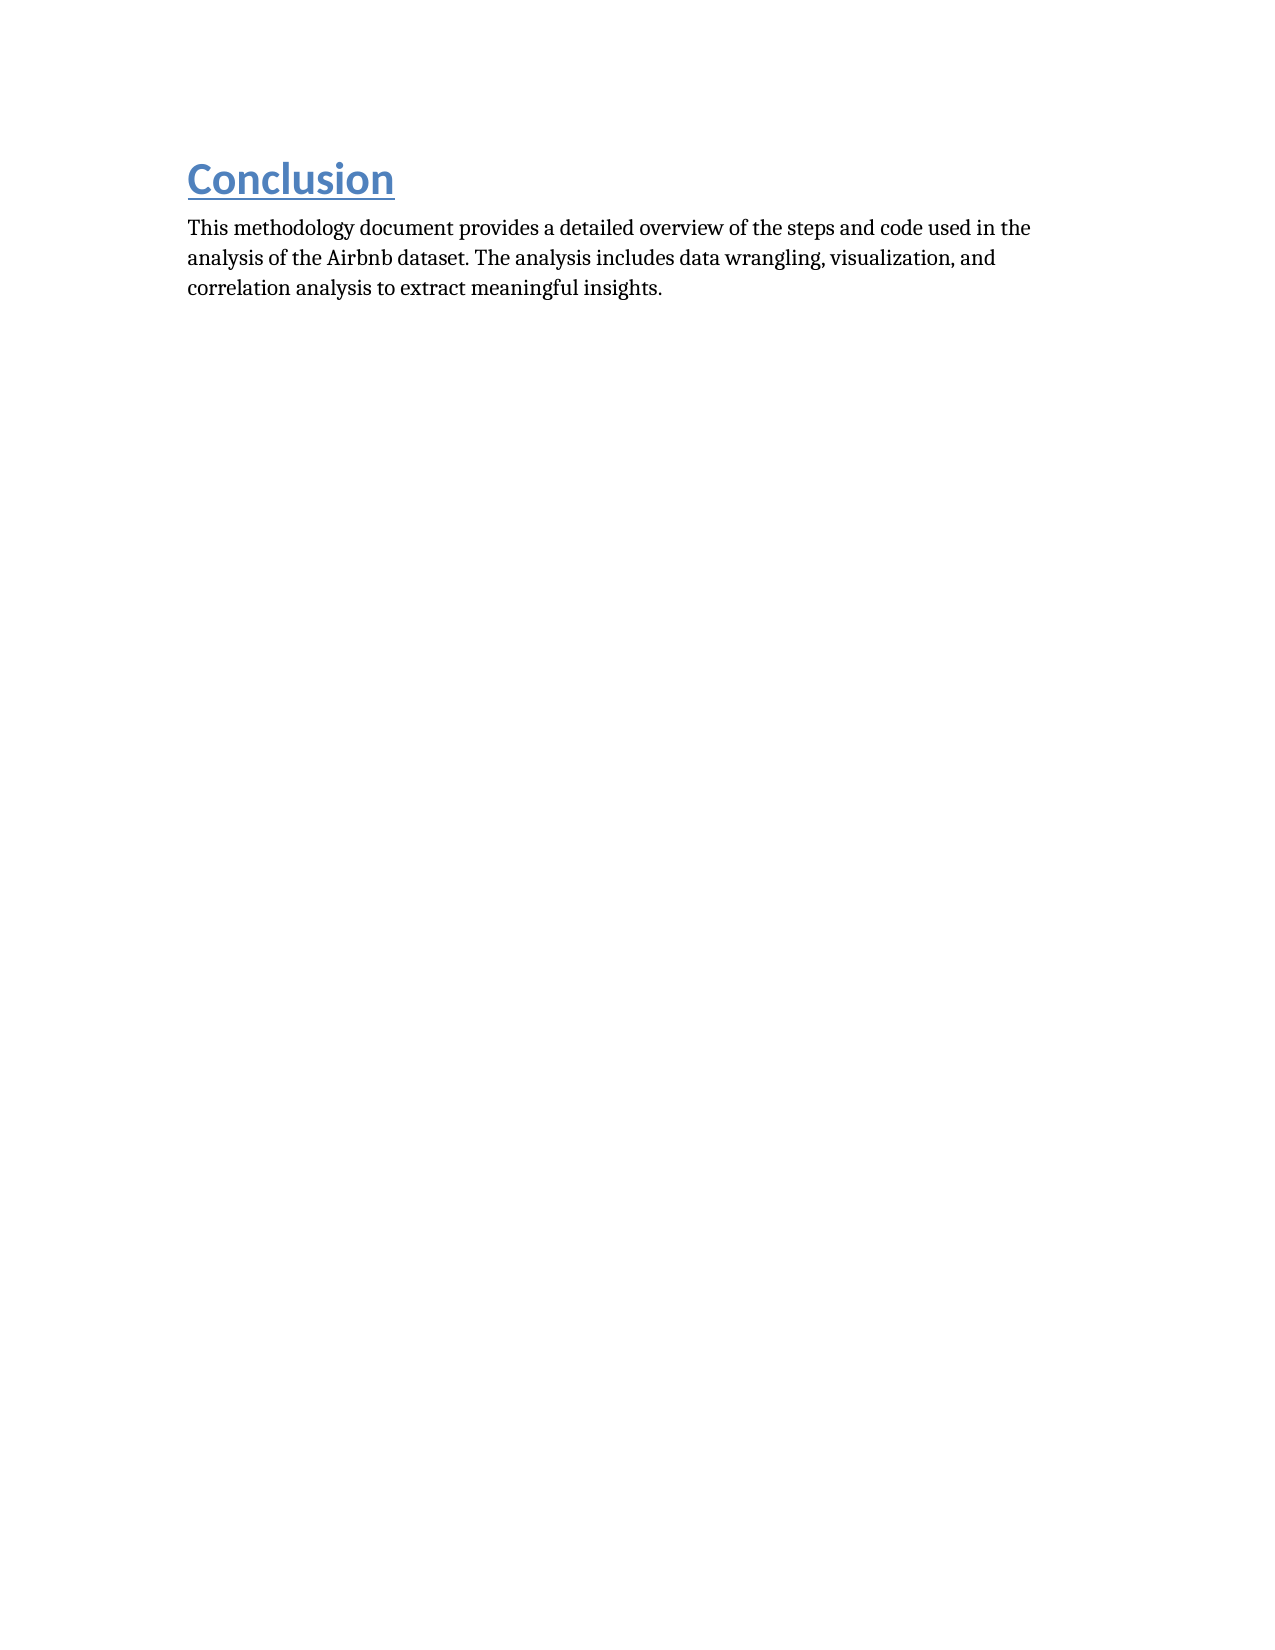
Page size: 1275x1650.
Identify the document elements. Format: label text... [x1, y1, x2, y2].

text This methodology document provides a detailed overview of the steps and code used in the analysis of the Airbnb dataset. The analysis includes data wrangling, visualization, and correlation analysis to extract meaningful insights. [187, 214, 1087, 301]
subtitle Conclusion [187, 150, 1087, 206]
